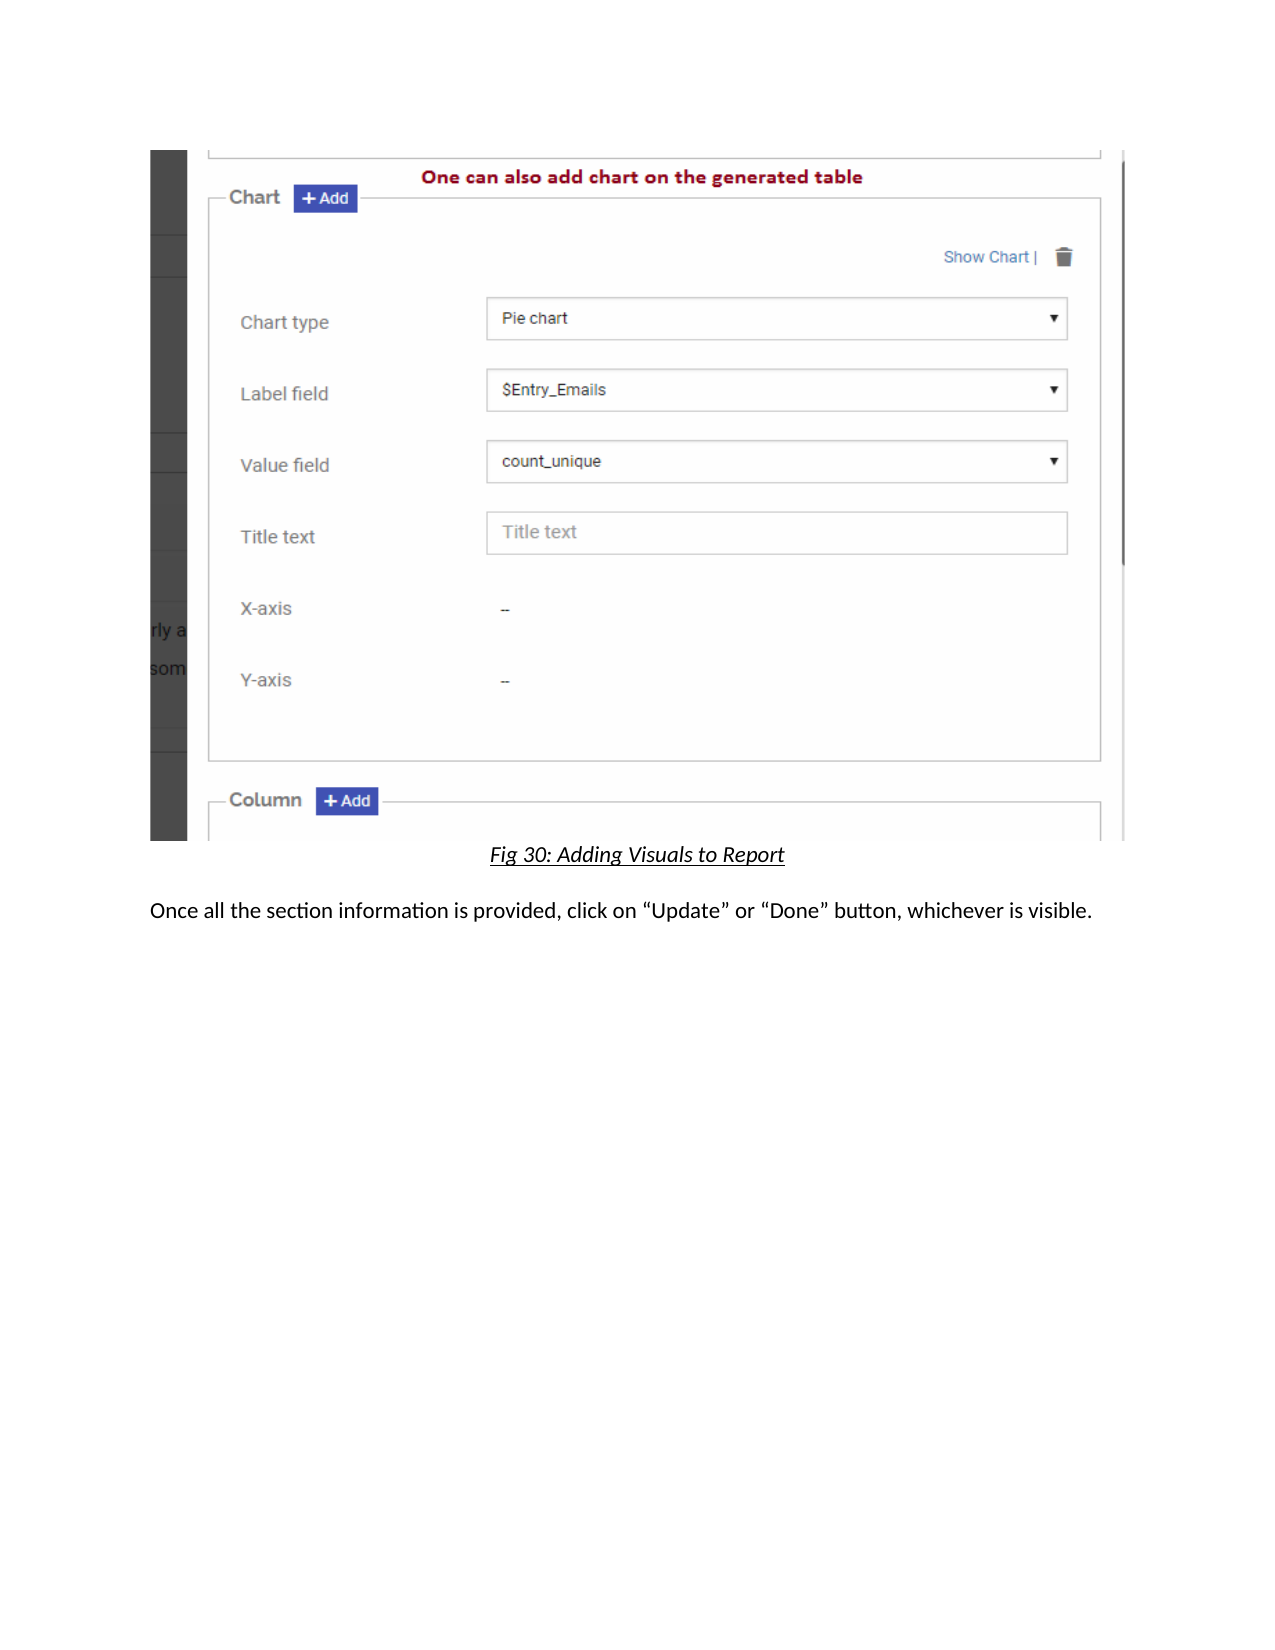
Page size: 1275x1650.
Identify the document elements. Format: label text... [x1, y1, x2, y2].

picture [150, 150, 1125, 841]
text Fig 30: Adding Visuals to Report [150, 841, 1125, 869]
text Once all the section information is provided, click on “Update” or “Done” button, whichever is visible. [150, 897, 1125, 925]
